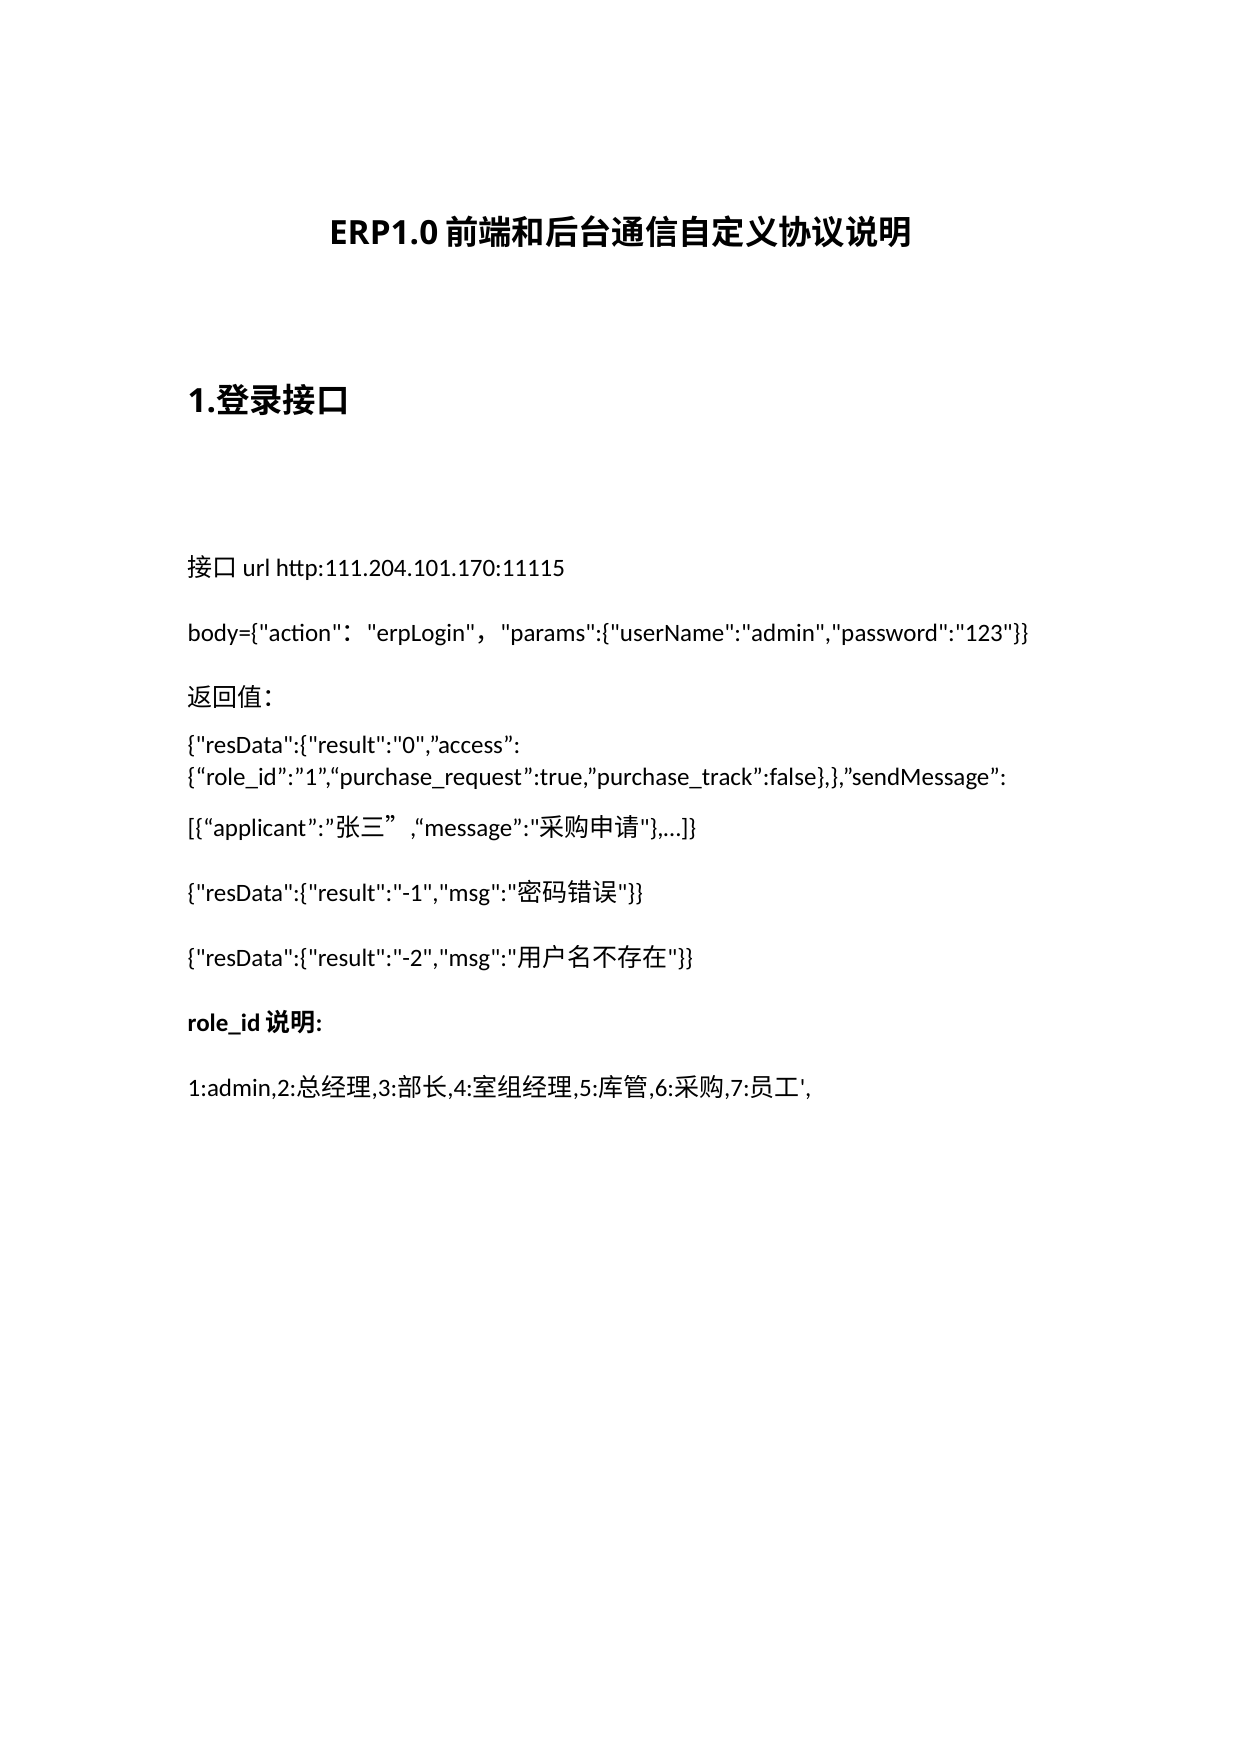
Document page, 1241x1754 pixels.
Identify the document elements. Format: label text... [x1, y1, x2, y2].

text 返回值： [187, 663, 1053, 728]
text role_id说明: [187, 988, 1053, 1053]
text 1:admin,2:总经理,3:部长,4:室组经理,5:库管,6:采购,7:员工', [187, 1053, 1053, 1118]
text {"resData":{"result":"-2","msg":"用户名不存在"}} [187, 923, 1053, 988]
text body={"action"："erpLogin"，"params":{"userName":"admin","password":"123"}} [187, 598, 1053, 663]
text {"resData":{"result":"0",”access”:{“role_id”:”1”,“purchase_request”:true,”purchase_track”:false},},”sendMessage”:[{“applicant”:”张三”,“message”:"采购申请"},…]} [187, 728, 1053, 858]
subtitle 1.登录接口 [187, 366, 1053, 431]
subtitle ERP1.0前端和后台通信自定义协议说明 [187, 197, 1053, 262]
text {"resData":{"result":"-1","msg":"密码错误"}} [187, 858, 1053, 923]
text 接口url http:111.204.101.170:11115 [187, 533, 1053, 598]
